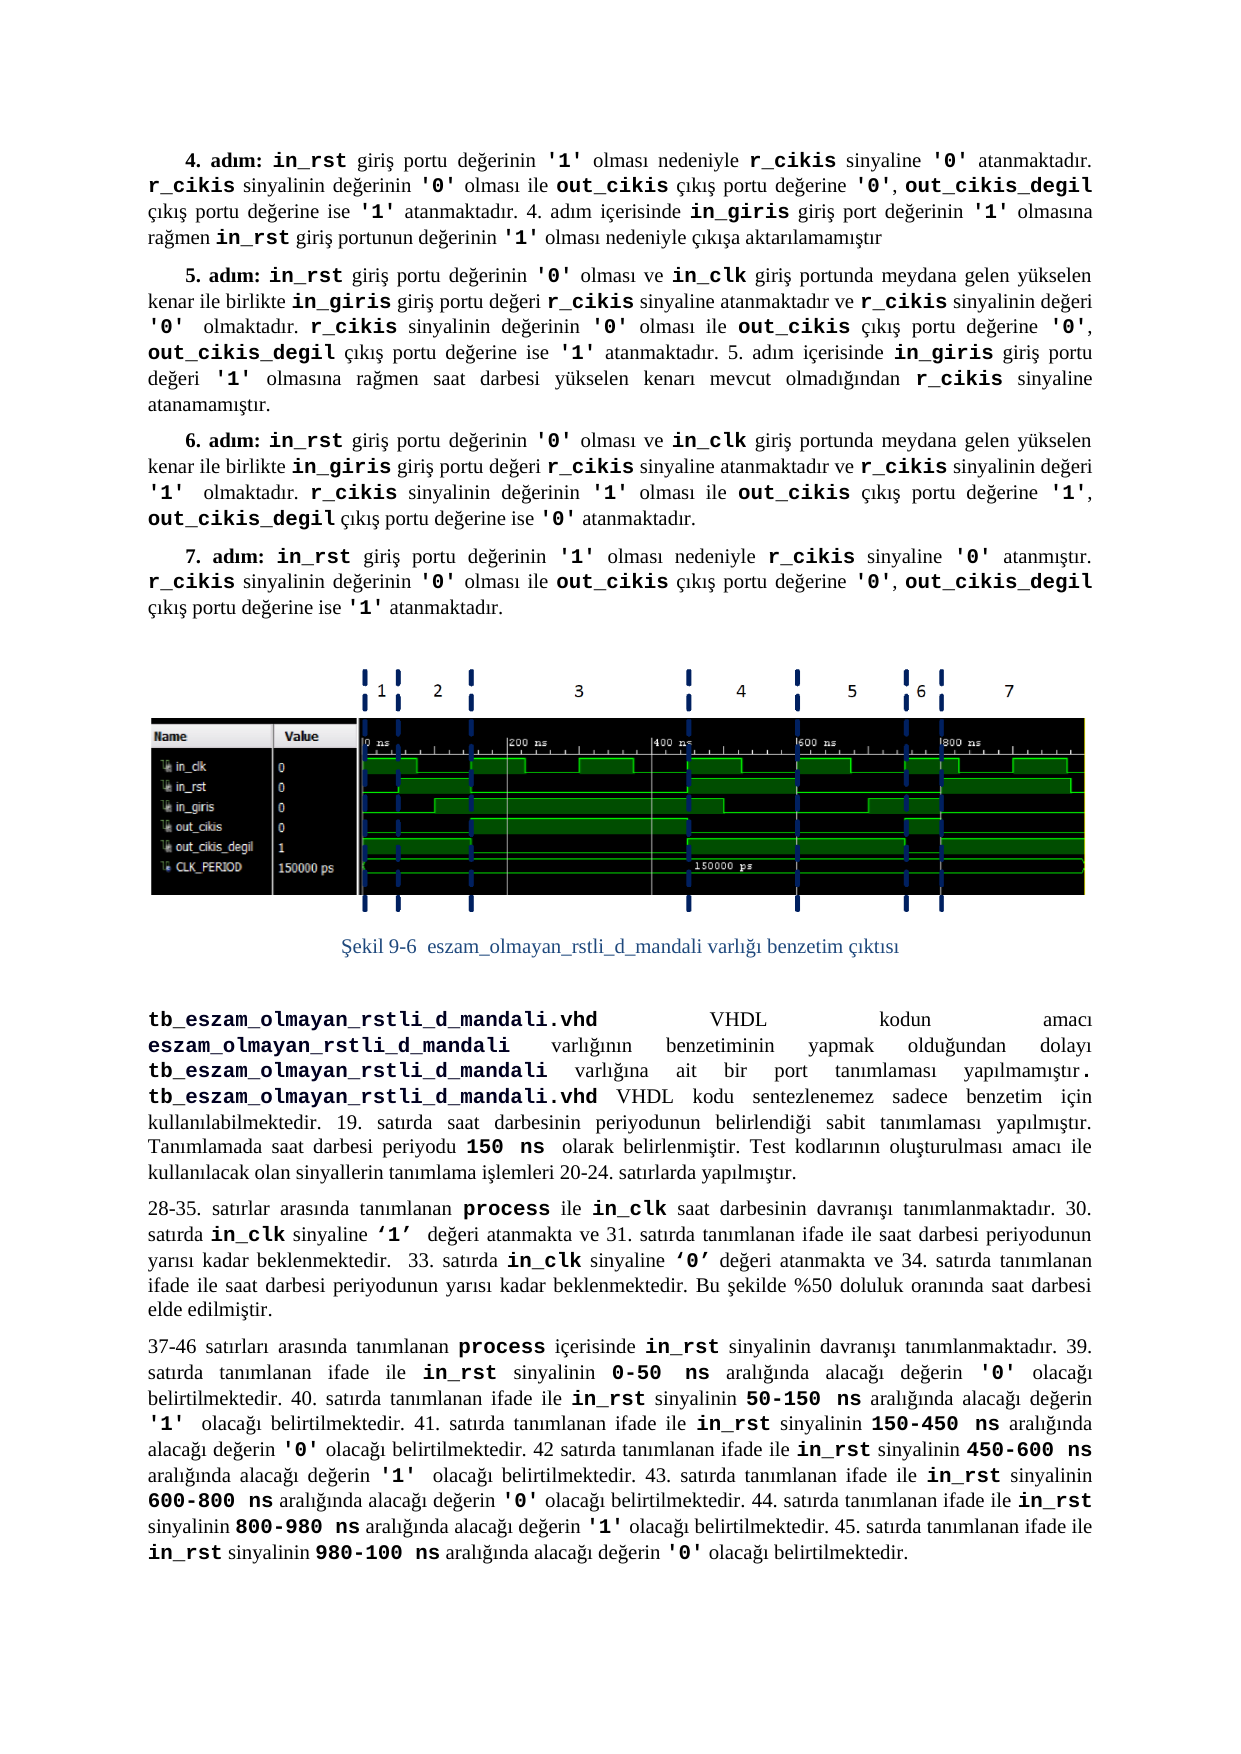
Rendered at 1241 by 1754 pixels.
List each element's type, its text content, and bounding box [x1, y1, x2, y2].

text 5. adım: in_rst giriş portu değerinin '0' olması ve in_clk giriş portunda meydana gelen yükselen kenar ile birlikte in_giris giriş portu değeri r_cikis sinyaline atanmaktadır ve r_cikis sinyalinin değeri '0' olmaktadır. r_cikis sinyalinin değerinin '0' olması ile out_cikis çıkış portu değerine '0', out_cikis_degil çıkış portu değerine ise '1' atanmaktadır. 5. adım içerisinde in_giris giriş portu değeri '1' olmasına rağmen saat darbesi yükselen kenarı mevcut olmadığından r_cikis sinyaline atanamamıştır. [148, 263, 1093, 416]
text 28-35. satırlar arasında tanımlanan process ile in_clk saat darbesinin davranışı tanımlanmaktadır. 30. satırda in_clk sinyaline ‘1’ değeri atanmakta ve 31. satırda tanımlanan ifade ile saat darbesi periyodunun yarısı kadar beklenmektedir. 33. satırda in_clk sinyaline ‘0’ değeri atanmakta ve 34. satırda tanımlanan ifade ile saat darbesi periyodunun yarısı kadar beklenmektedir. Bu şekilde %50 doluluk oranında saat darbesi elde edilmiştir. [148, 1196, 1093, 1321]
text 7. adım: in_rst giriş portu değerinin '1' olması nedeniyle r_cikis sinyaline '0' atanmıştır. r_cikis sinyalinin değerinin '0' olması ile out_cikis çıkış portu değerine '0', out_cikis_degil çıkış portu değerine ise '1' atanmaktadır. [148, 544, 1093, 621]
text 4. adım: in_rst giriş portu değerinin '1' olması nedeniyle r_cikis sinyaline '0' atanmaktadır. r_cikis sinyalinin değerinin '0' olması ile out_cikis çıkış portu değerine '0', out_cikis_degil çıkış portu değerine ise '1' atanmaktadır. 4. adım içerisinde in_giris giriş port değerinin '1' olmasına rağmen in_rst giriş portunun değerinin '1' olması nedeniyle çıkışa aktarılamamıştır [148, 148, 1093, 251]
picture [147, 657, 1093, 922]
text 37-46 satırları arasında tanımlanan process içerisinde in_rst sinyalinin davranışı tanımlanmaktadır. 39. satırda tanımlanan ifade ile in_rst sinyalinin 0-50 ns aralığında alacağı değerin '0' olacağı belirtilmektedir. 40. satırda tanımlanan ifade ile in_rst sinyalinin 50-150 ns aralığında alacağı değerin '1' olacağı belirtilmektedir. 41. satırda tanımlanan ifade ile in_rst sinyalinin 150-450 ns aralığında alacağı değerin '0' olacağı belirtilmektedir. 42 satırda tanımlanan ifade ile in_rst sinyalinin 450-600 ns aralığında alacağı değerin '1' olacağı belirtilmektedir. 43. satırda tanımlanan ifade ile in_rst sinyalinin 600-800 ns aralığında alacağı değerin '0' olacağı belirtilmektedir. 44. satırda tanımlanan ifade ile in_rst sinyalinin 800-980 ns aralığında alacağı değerin '1' olacağı belirtilmektedir. 45. satırda tanımlanan ifade ile in_rst sinyalinin 980-100 ns aralığında alacağı değerin '0' olacağı belirtilmektedir. [148, 1334, 1093, 1566]
text 6. adım: in_rst giriş portu değerinin '0' olması ve in_clk giriş portunda meydana gelen yükselen kenar ile birlikte in_giris giriş portu değeri r_cikis sinyaline atanmaktadır ve r_cikis sinyalinin değeri '1' olmaktadır. r_cikis sinyalinin değerinin '1' olması ile out_cikis çıkış portu değerine '1', out_cikis_degil çıkış portu değerine ise '0' atanmaktadır. [148, 428, 1093, 531]
text tb_eszam_olmayan_rstli_d_mandali.vhd VHDL kodun amacı eszam_olmayan_rstli_d_mandali varlığının benzetiminin yapmak olduğundan dolayı tb_eszam_olmayan_rstli_d_mandali varlığına ait bir port tanımlaması yapılmamıştır. tb_eszam_olmayan_rstli_d_mandali.vhd VHDL kodu sentezlenemez sadece benzetim için kullanılabilmektedir. 19. satırda saat darbesinin periyodunun belirlendiği sabit tanımlaması yapılmıştır. Tanımlamada saat darbesi periyodu 150 ns olarak belirlenmiştir. Test kodlarının oluşturulması amacı ile kullanılacak olan sinyallerin tanımlama işlemleri 20-24. satırlarda yapılmıştır. [148, 1007, 1093, 1184]
